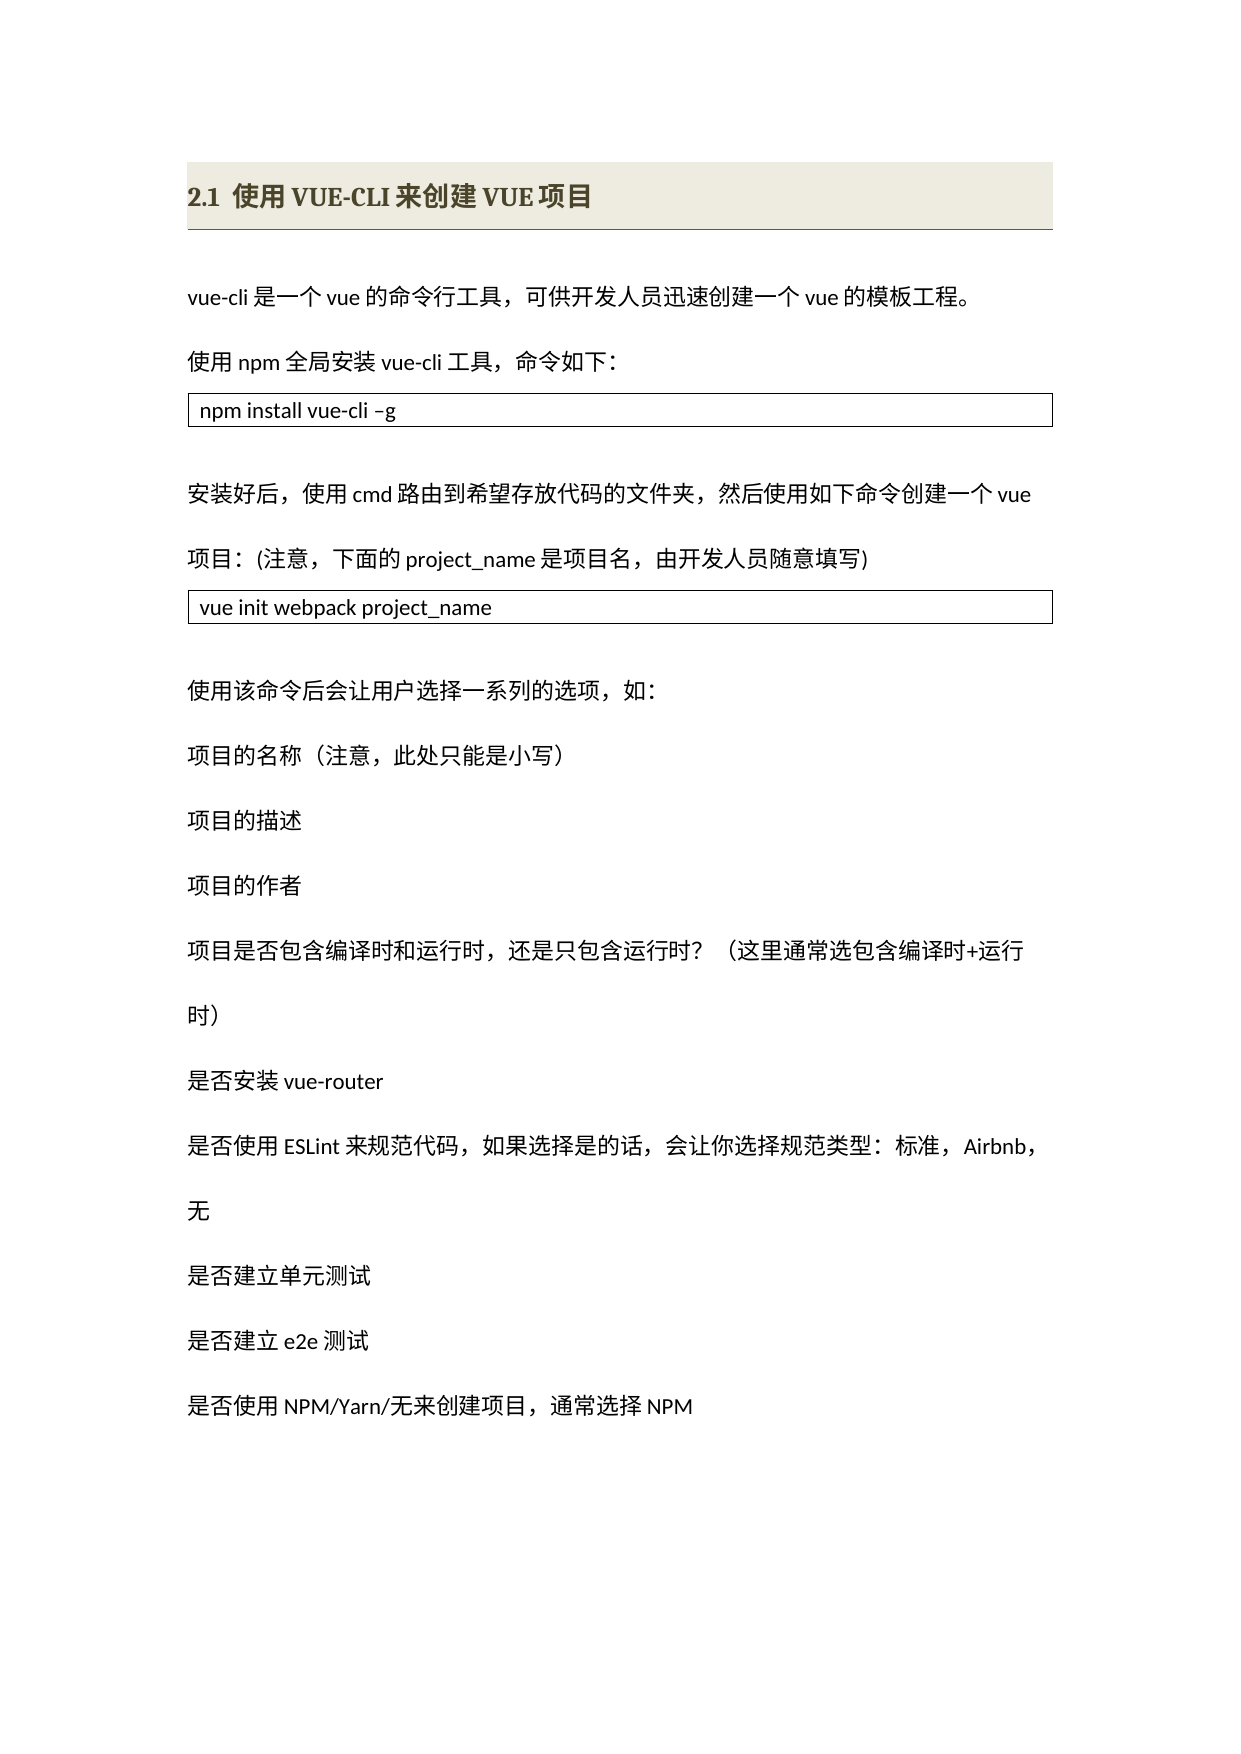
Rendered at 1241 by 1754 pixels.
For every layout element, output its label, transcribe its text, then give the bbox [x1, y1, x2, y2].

subtitle 使用vue-cli来创建vue项目 [187, 162, 1053, 230]
table_header vue init webpack project_name [189, 591, 1052, 623]
table_header npm install vue-cli –g [189, 394, 1052, 426]
text 安装好后，使用cmd路由到希望存放代码的文件夹，然后使用如下命令创建一个vue项目：(注意，下面的project_name是项目名，由开发人员随意填写) [187, 460, 1053, 590]
text 使用npm全局安装vue-cli工具，命令如下： [187, 328, 1053, 393]
text 项目是否包含编译时和运行时，还是只包含运行时？（这里通常选包含编译时+运行时） [187, 917, 1053, 1047]
text 是否安装vue-router [187, 1047, 1053, 1112]
text vue-cli是一个vue的命令行工具，可供开发人员迅速创建一个vue的模板工程。 [187, 263, 1053, 328]
text 是否建立单元测试 [187, 1242, 1053, 1307]
text 项目的描述 [187, 787, 1053, 852]
text 是否建立e2e 测试 [187, 1307, 1053, 1372]
text 使用该命令后会让用户选择一系列的选项，如： [187, 657, 1053, 722]
text 是否使用ESLint来规范代码，如果选择是的话，会让你选择规范类型：标准，Airbnb，无 [187, 1112, 1053, 1242]
text 是否使用NPM/Yarn/无来创建项目，通常选择NPM [187, 1372, 1053, 1437]
text 项目的名称（注意，此处只能是小写） [187, 722, 1053, 787]
text 项目的作者 [187, 852, 1053, 917]
